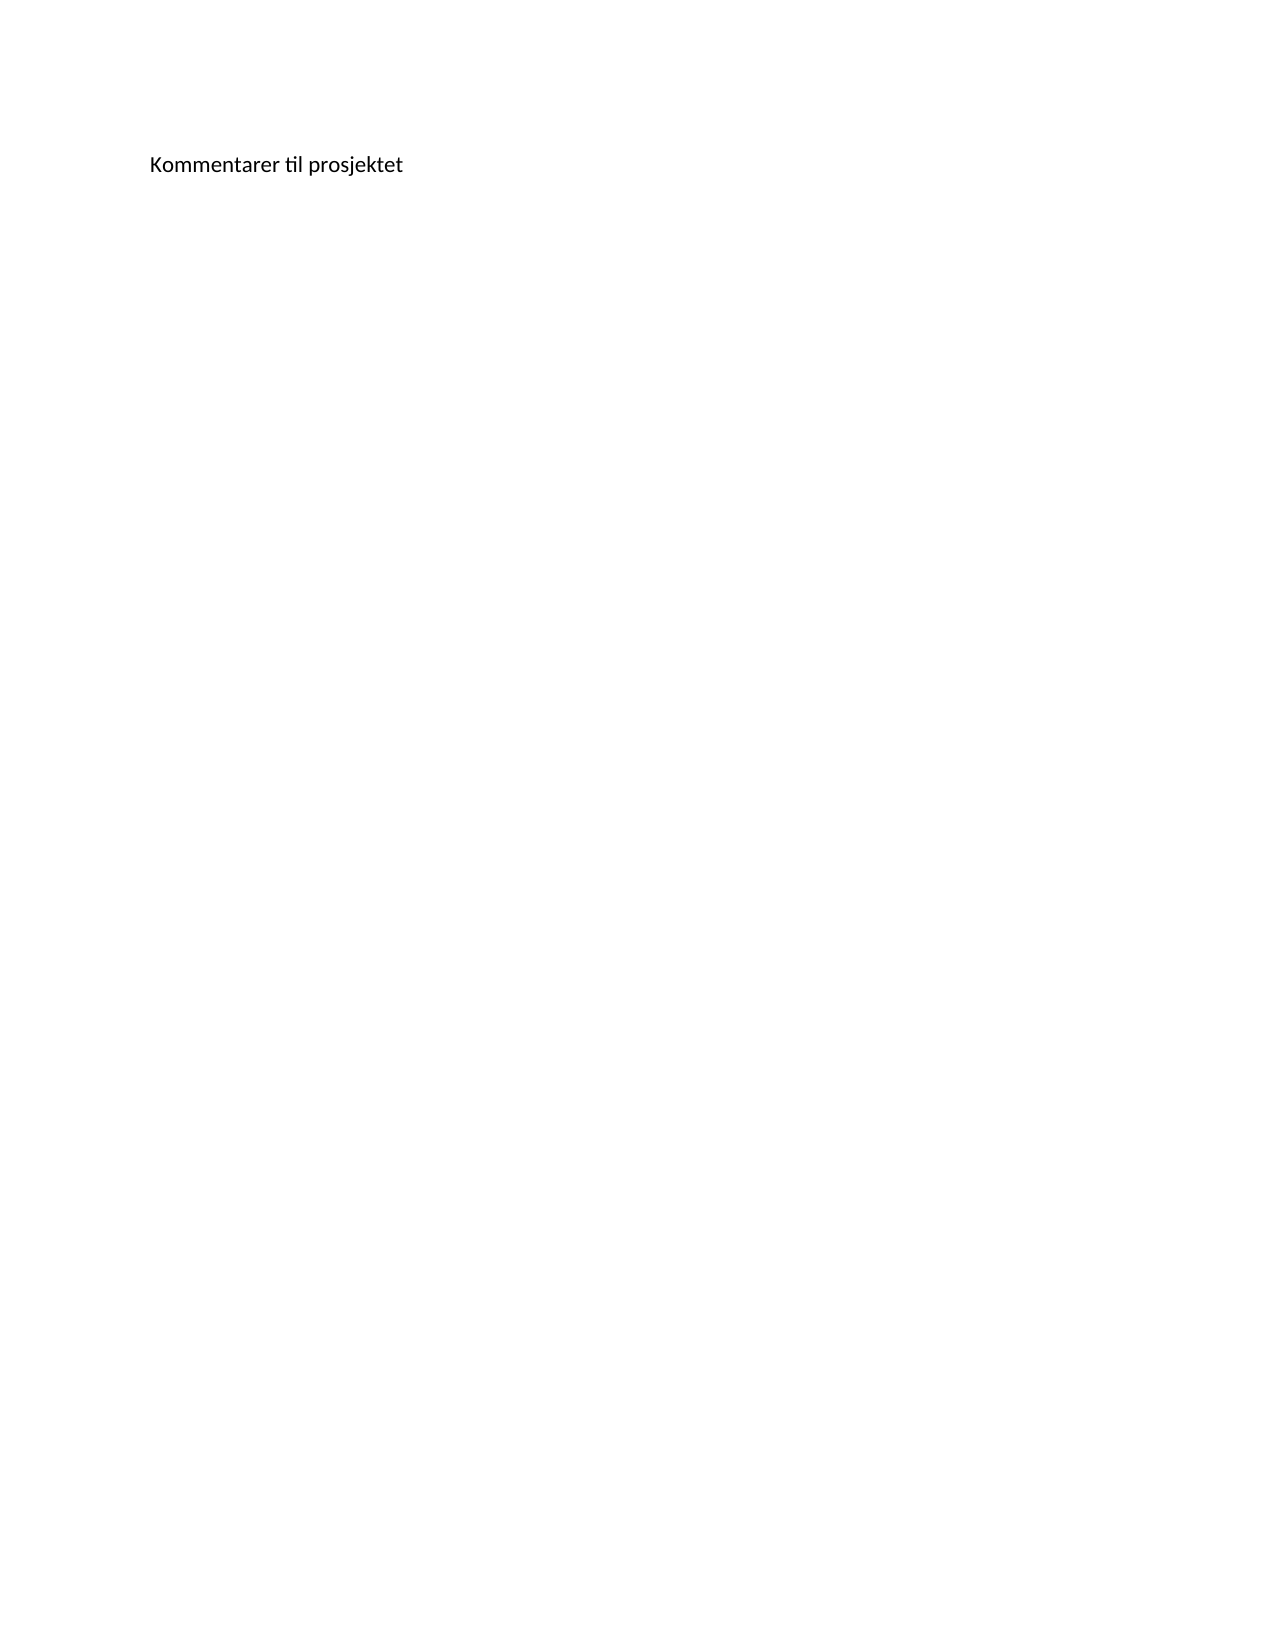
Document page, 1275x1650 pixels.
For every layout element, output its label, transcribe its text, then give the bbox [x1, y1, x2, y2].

text Kommentarer til prosjektet [150, 150, 1125, 178]
